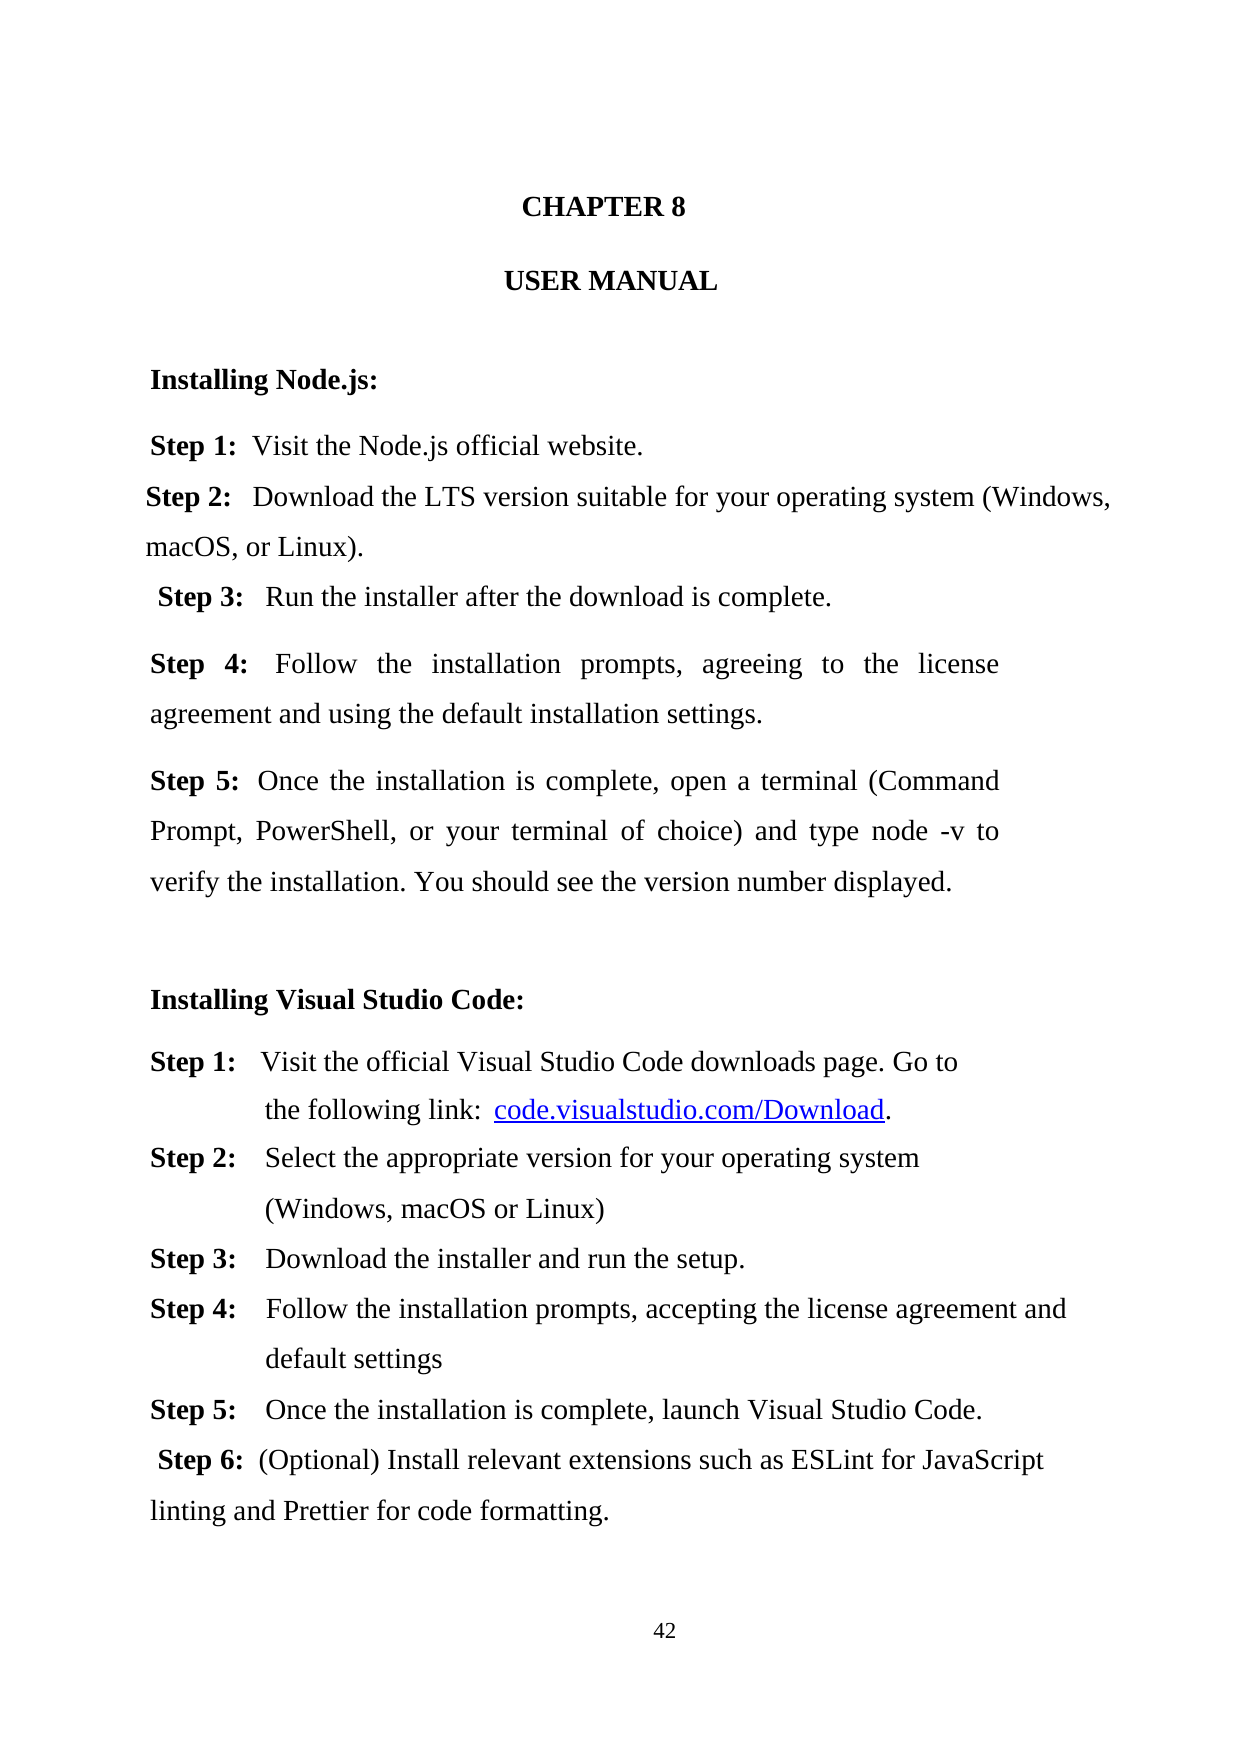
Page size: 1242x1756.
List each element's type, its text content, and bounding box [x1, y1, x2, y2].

text Step 1: Visit the Node.js official website. [150, 428, 1068, 462]
text Step 2: Select the appropriate version for your operating system (Windows, macOS or Linux) [150, 1140, 1068, 1224]
subtitle Installing Visual Studio Code: [150, 982, 1212, 1016]
text Step 4: Follow the installation prompts, accepting the license agreement and default settings [150, 1291, 1068, 1375]
text Step 1: Visit the official Visual Studio Code downloads page. Go to the following link: code.visualstudio.com/Download. [150, 1044, 980, 1126]
text Step 4: Follow the installation prompts, agreeing to the license agreement and using the default installation settings. [150, 646, 1000, 730]
text Step 3: Download the installer and run the setup. [150, 1241, 1068, 1274]
text Step 6: (Optional) Install relevant extensions such as ESLint for JavaScript linting and Prettier for code formatting. [150, 1442, 1068, 1526]
text Step 5: Once the installation is complete, launch Visual Studio Code. [150, 1392, 1068, 1426]
subtitle Installing Node.js: [150, 362, 1212, 396]
text Step 5: Once the installation is complete, open a terminal (Command Prompt, PowerShell, or your terminal of choice) and type node -v to verify the installation. You should see the version number displayed. [150, 763, 1000, 897]
text Step 3: Run the installer after the download is complete. [150, 579, 1068, 613]
subtitle CHAPTER 8 USER MANUAL [488, 189, 719, 296]
text macOS, or Linux). [145, 529, 1212, 563]
text Step 2: Download the LTS version suitable for your operating system (Windows, [145, 479, 1212, 512]
